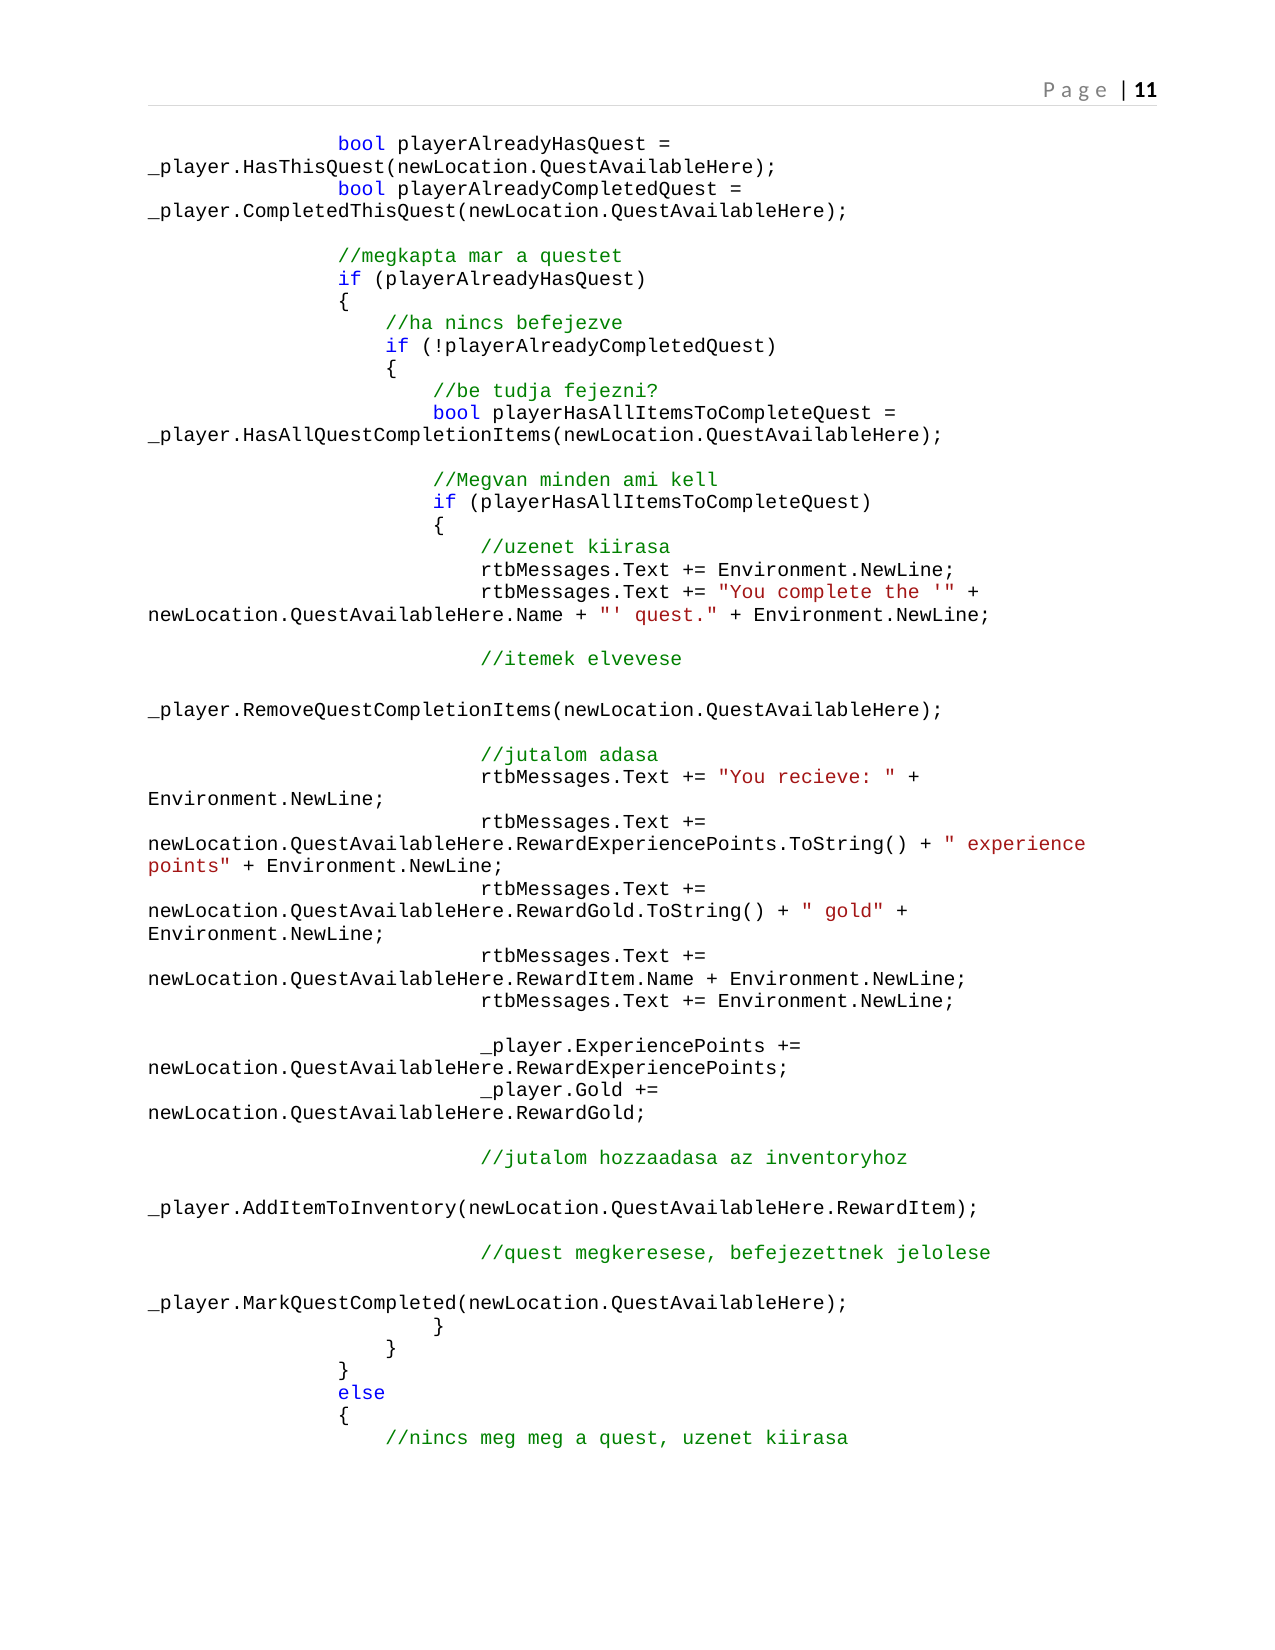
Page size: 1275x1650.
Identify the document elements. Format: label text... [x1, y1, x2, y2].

text _player.RemoveQuestCompletionItems(newLocation.QuestAvailableHere); [148, 672, 1157, 722]
text } [148, 1360, 1157, 1383]
text _player.AddItemToInventory(newLocation.QuestAvailableHere.RewardItem); [148, 1170, 1157, 1220]
text if (playerHasAllItemsToCompleteQuest) [148, 492, 1157, 515]
text { [148, 291, 1157, 313]
text } [148, 1338, 1157, 1360]
text { [148, 358, 1157, 381]
text bool playerAlreadyCompletedQuest = _player.CompletedThisQuest(newLocation.QuestAvailableHere); [148, 179, 1157, 224]
text } [148, 1316, 1157, 1338]
text { [148, 1405, 1157, 1428]
text //jutalom hozzaadasa az inventoryhoz [148, 1148, 1157, 1170]
text rtbMessages.Text += "You complete the '" + newLocation.QuestAvailableHere.Name + "' quest." + Environment.NewLine; [148, 582, 1157, 627]
text if (playerAlreadyHasQuest) [148, 268, 1157, 291]
text //itemek elvevese [148, 649, 1157, 672]
text bool playerAlreadyHasQuest = _player.HasThisQuest(newLocation.QuestAvailableHere); [148, 134, 1157, 179]
text //jutalom adasa [148, 744, 1157, 767]
text //Megvan minden ami kell [148, 470, 1157, 492]
text rtbMessages.Text += "You recieve: " + Environment.NewLine; [148, 767, 1157, 812]
text //uzenet kiirasa [148, 537, 1157, 560]
text _player.ExperiencePoints += newLocation.QuestAvailableHere.RewardExperiencePoints; [148, 1036, 1157, 1080]
text //megkapta mar a questet [148, 246, 1157, 268]
text bool playerHasAllItemsToCompleteQuest = _player.HasAllQuestCompletionItems(newLocation.QuestAvailableHere); [148, 403, 1157, 448]
text //quest megkeresese, befejezettnek jelolese [148, 1243, 1157, 1265]
text //be tudja fejezni? [148, 381, 1157, 403]
text rtbMessages.Text += Environment.NewLine; [148, 991, 1157, 1013]
text //nincs meg meg a quest, uzenet kiirasa [148, 1428, 1157, 1450]
text { [148, 515, 1157, 537]
text _player.MarkQuestCompleted(newLocation.QuestAvailableHere); [148, 1265, 1157, 1316]
text rtbMessages.Text += newLocation.QuestAvailableHere.RewardExperiencePoints.ToString() + " experience points" + Environment.NewLine; [148, 812, 1157, 879]
text //ha nincs befejezve [148, 313, 1157, 336]
text else [148, 1383, 1157, 1405]
text if (!playerAlreadyCompletedQuest) [148, 336, 1157, 358]
text rtbMessages.Text += newLocation.QuestAvailableHere.RewardGold.ToString() + " gold" + Environment.NewLine; [148, 879, 1157, 946]
text _player.Gold += newLocation.QuestAvailableHere.RewardGold; [148, 1080, 1157, 1125]
text rtbMessages.Text += Environment.NewLine; [148, 560, 1157, 582]
text rtbMessages.Text += newLocation.QuestAvailableHere.RewardItem.Name + Environment.NewLine; [148, 946, 1157, 991]
